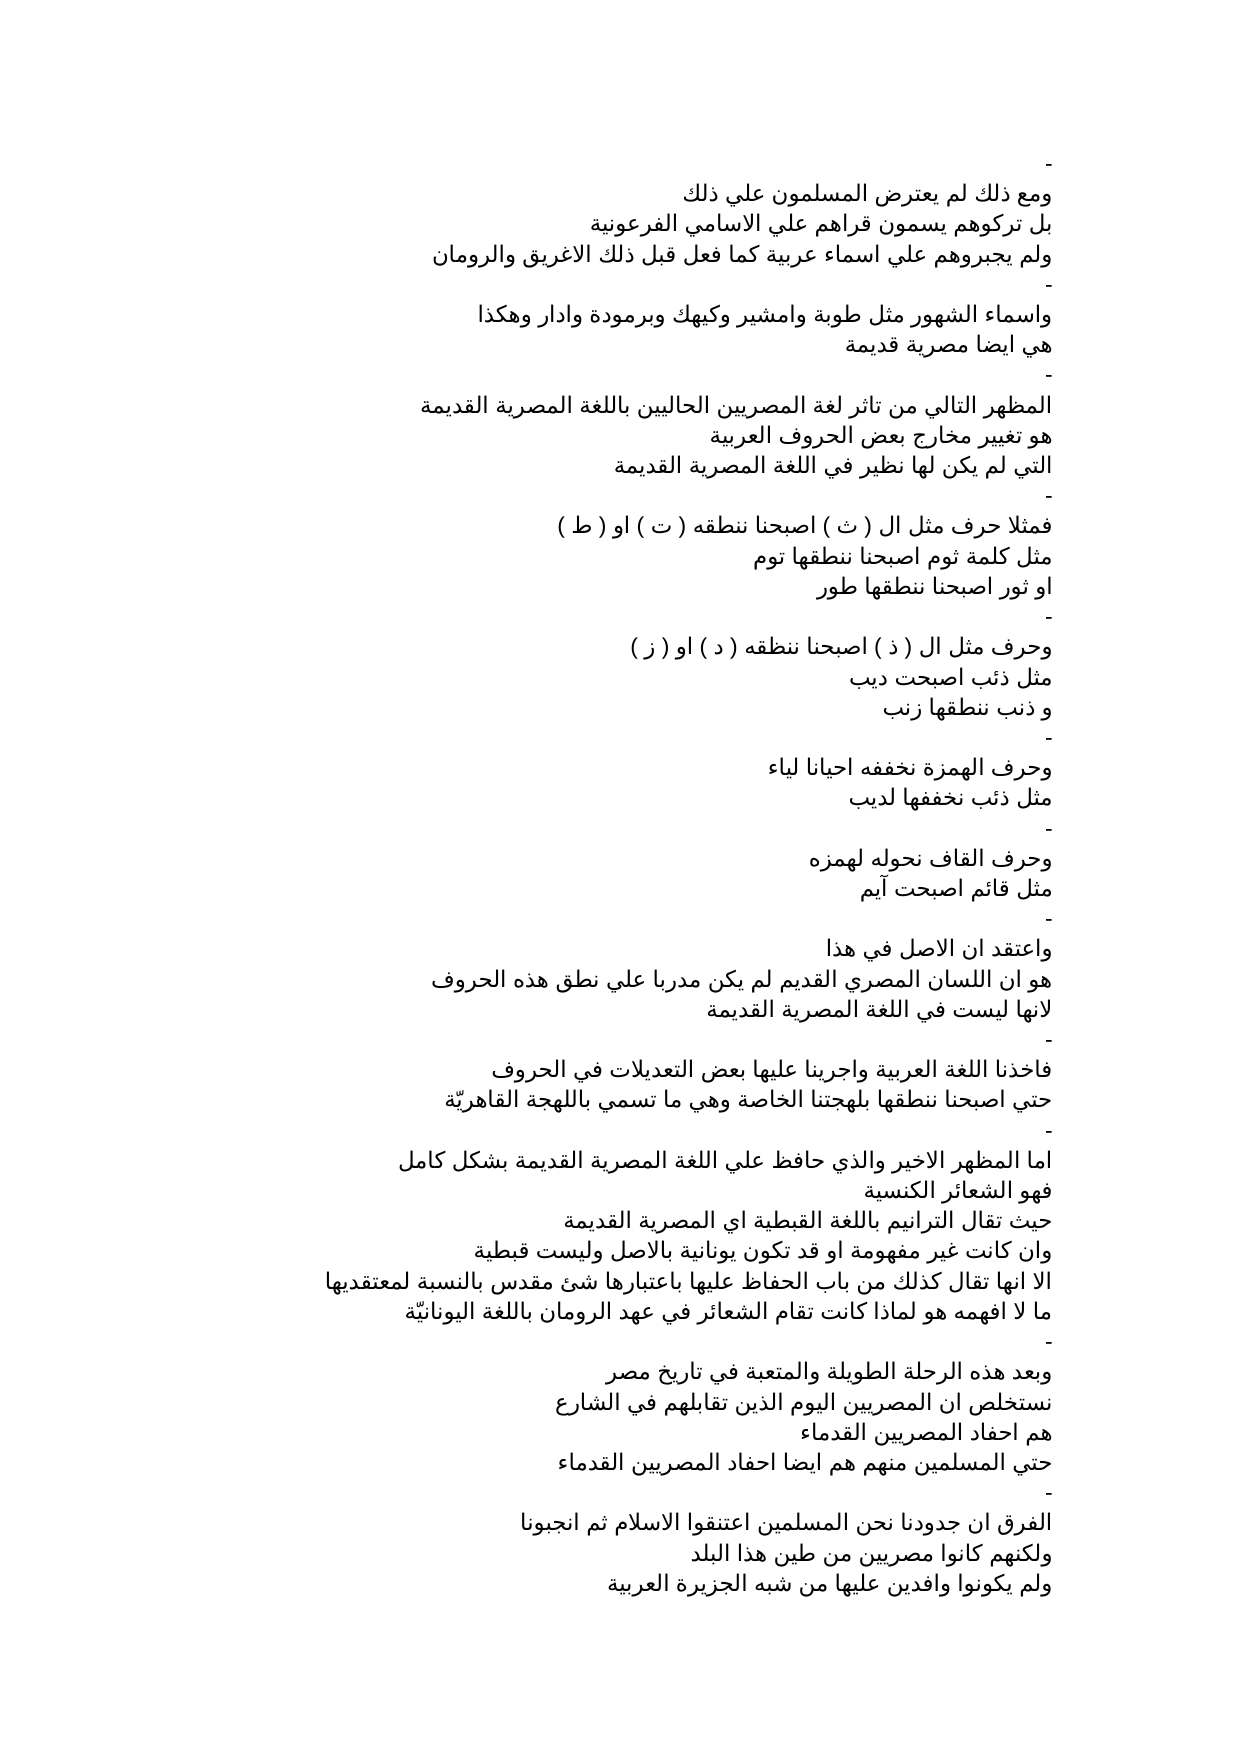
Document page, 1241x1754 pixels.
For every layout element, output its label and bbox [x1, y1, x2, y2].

text [187, 150, 1053, 1596]
